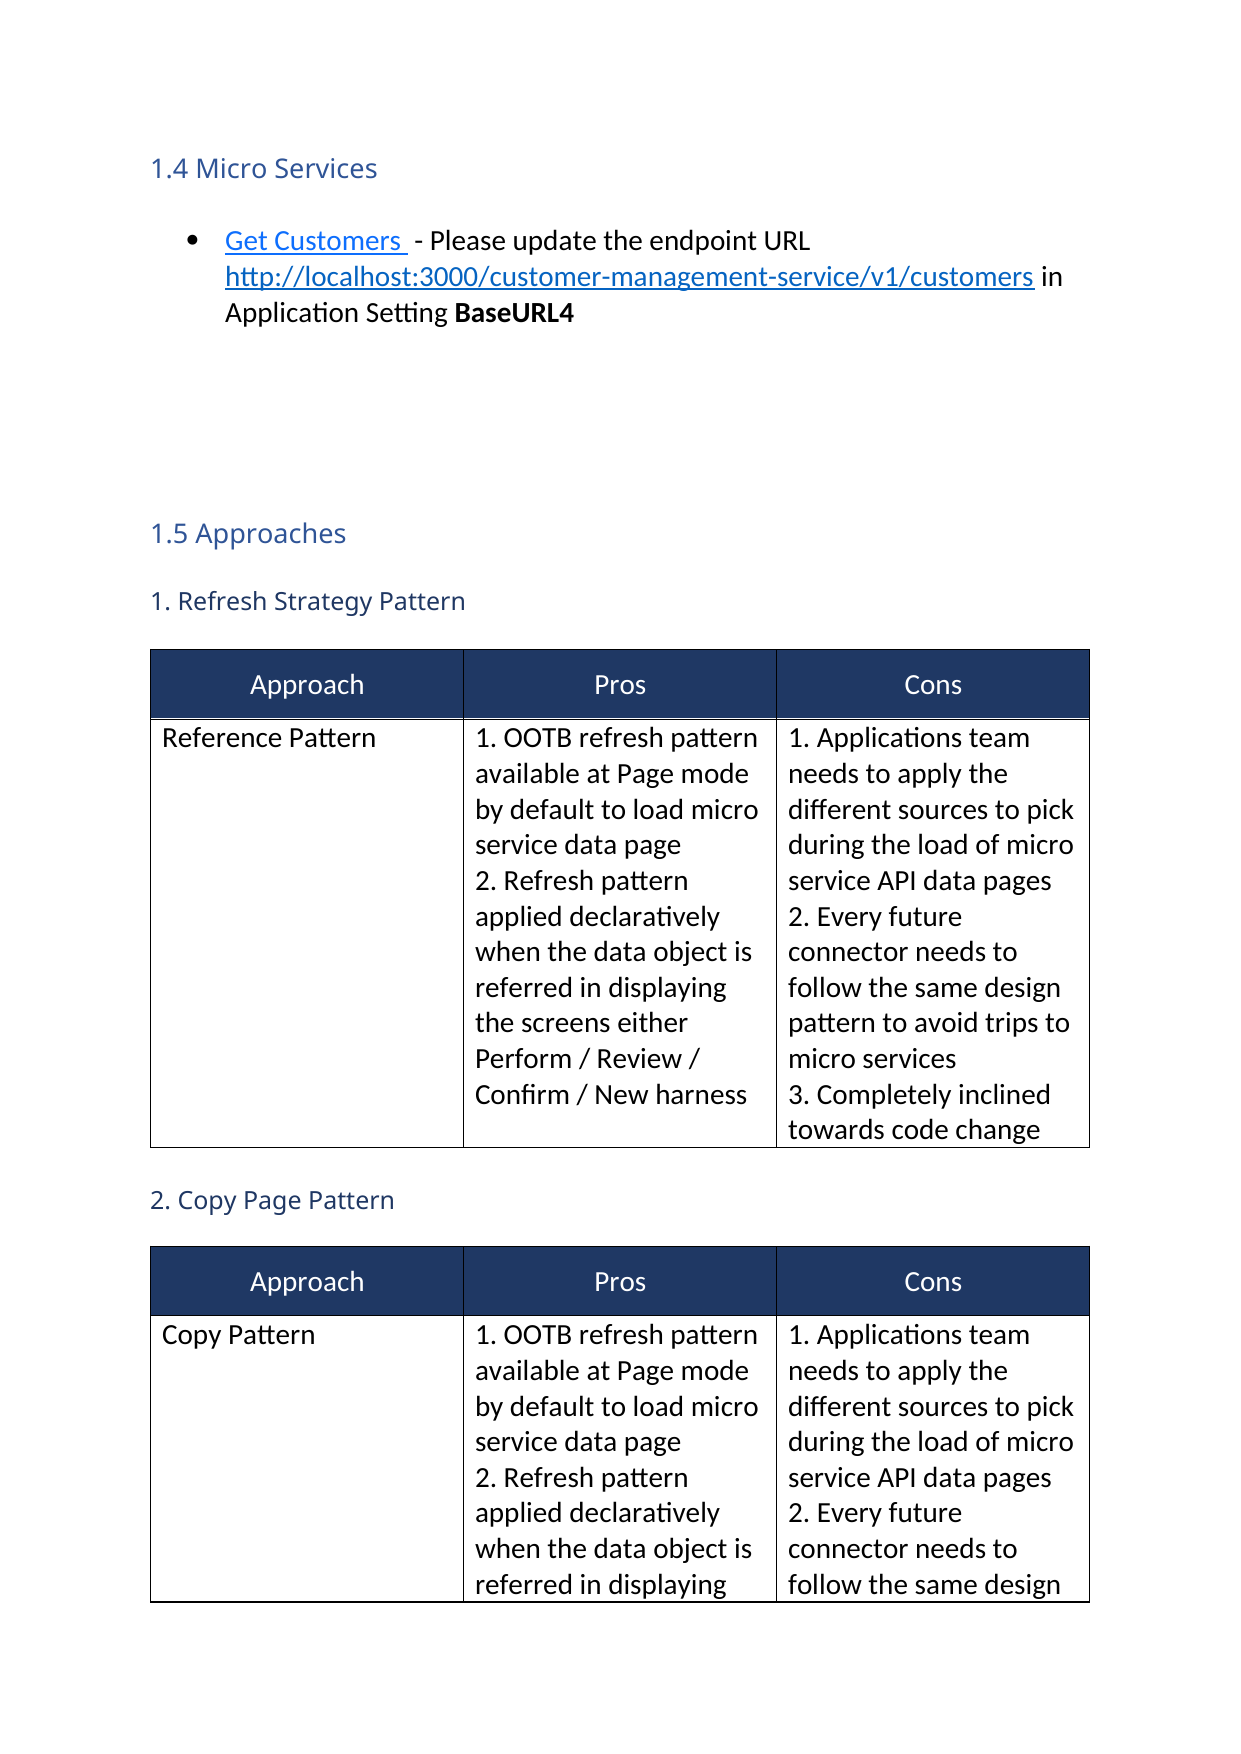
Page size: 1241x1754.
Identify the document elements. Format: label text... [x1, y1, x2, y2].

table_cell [777, 1316, 1089, 1601]
list Get Customers - Please update the endpoint URL http://localhost:3000/customer-management-service/v1/customers in Application Setting BaseURL4 [187, 222, 1090, 329]
table_cell Copy Pattern [151, 1316, 463, 1601]
table_header Cons [777, 650, 1089, 718]
table_header Pros [464, 650, 776, 718]
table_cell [464, 1316, 776, 1601]
table_header Cons [777, 1247, 1089, 1315]
subtitle 1.5 Approaches [150, 514, 1090, 551]
subtitle 1. Refresh Strategy Pattern [150, 584, 1090, 618]
table_cell Reference Pattern [151, 720, 463, 1147]
subtitle 2. Copy Page Pattern [150, 1183, 1090, 1217]
table_header Approach [151, 650, 463, 718]
subtitle 1.4 Micro Services [150, 150, 1090, 187]
table_header Pros [464, 1247, 776, 1315]
table_header Approach [151, 1247, 463, 1315]
